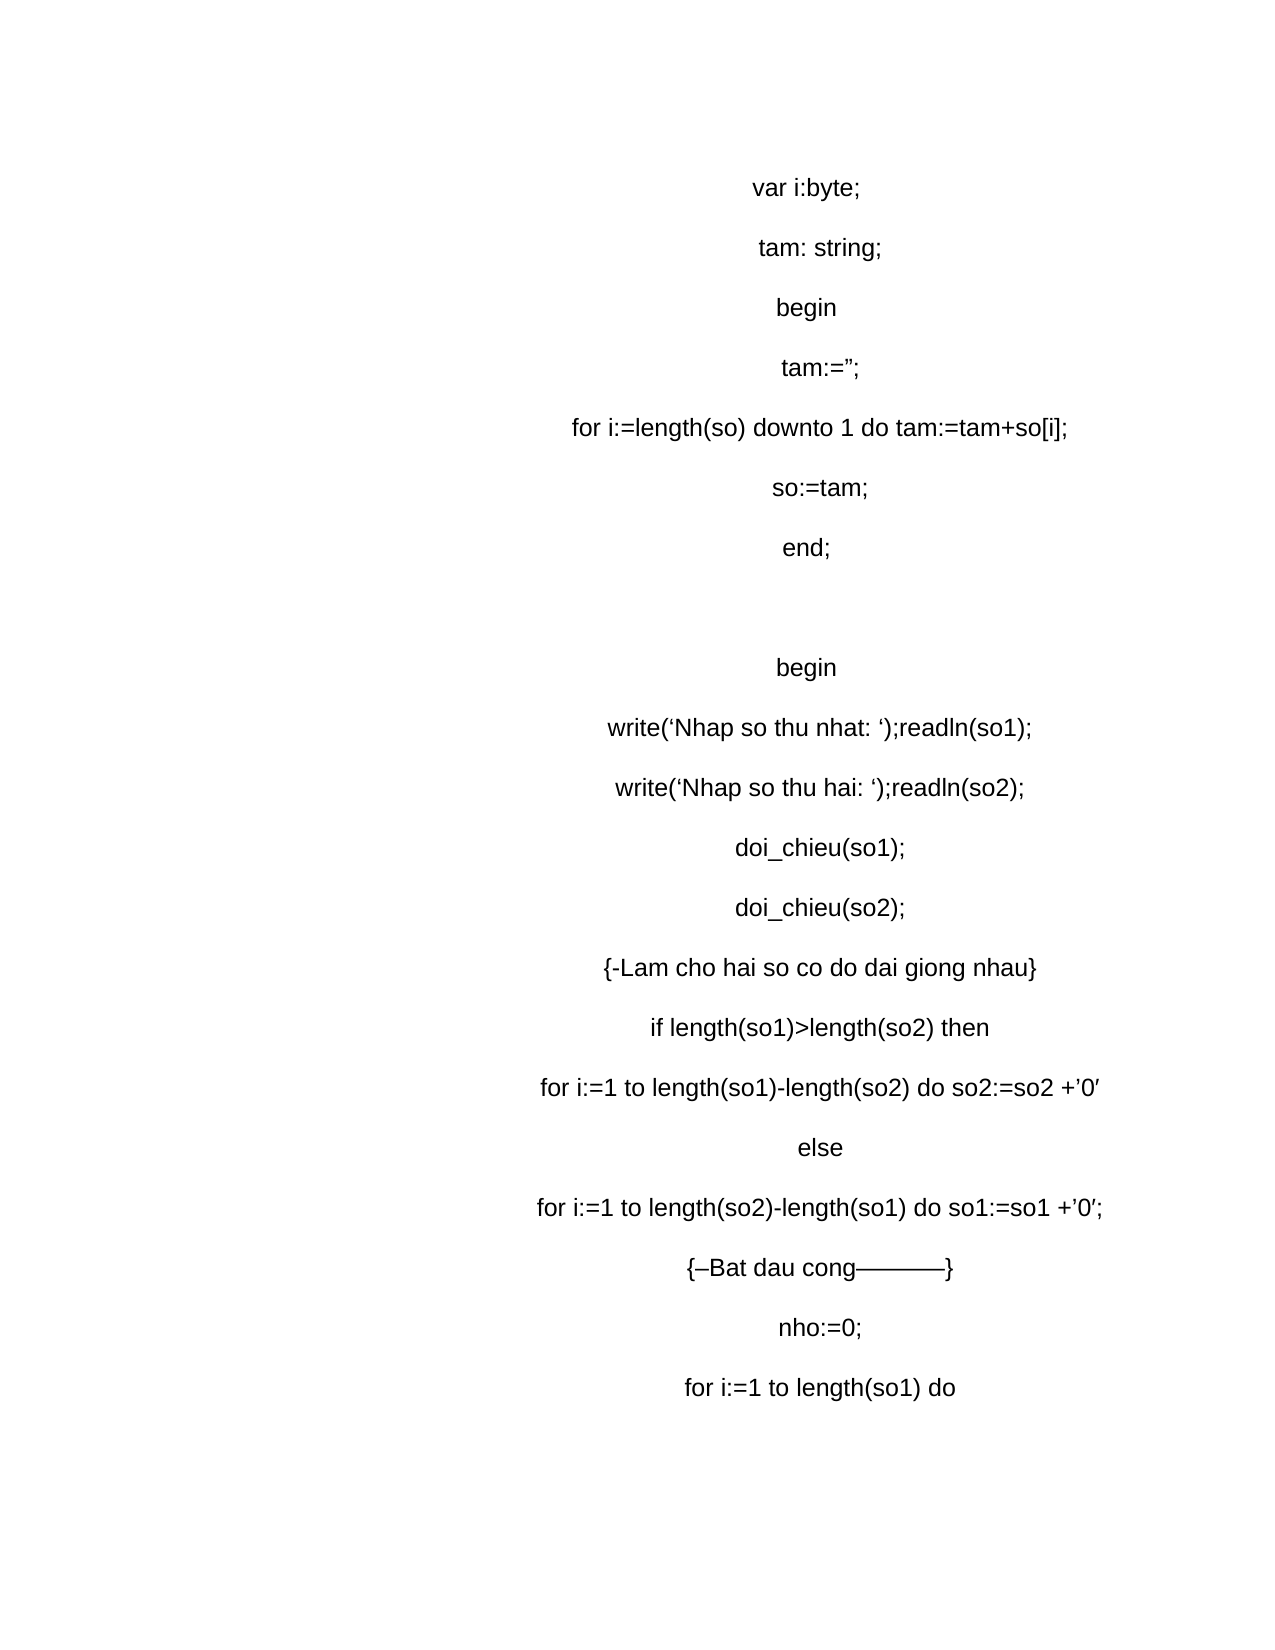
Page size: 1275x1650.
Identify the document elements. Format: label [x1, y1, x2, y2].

table_header [150, 150, 1275, 1457]
